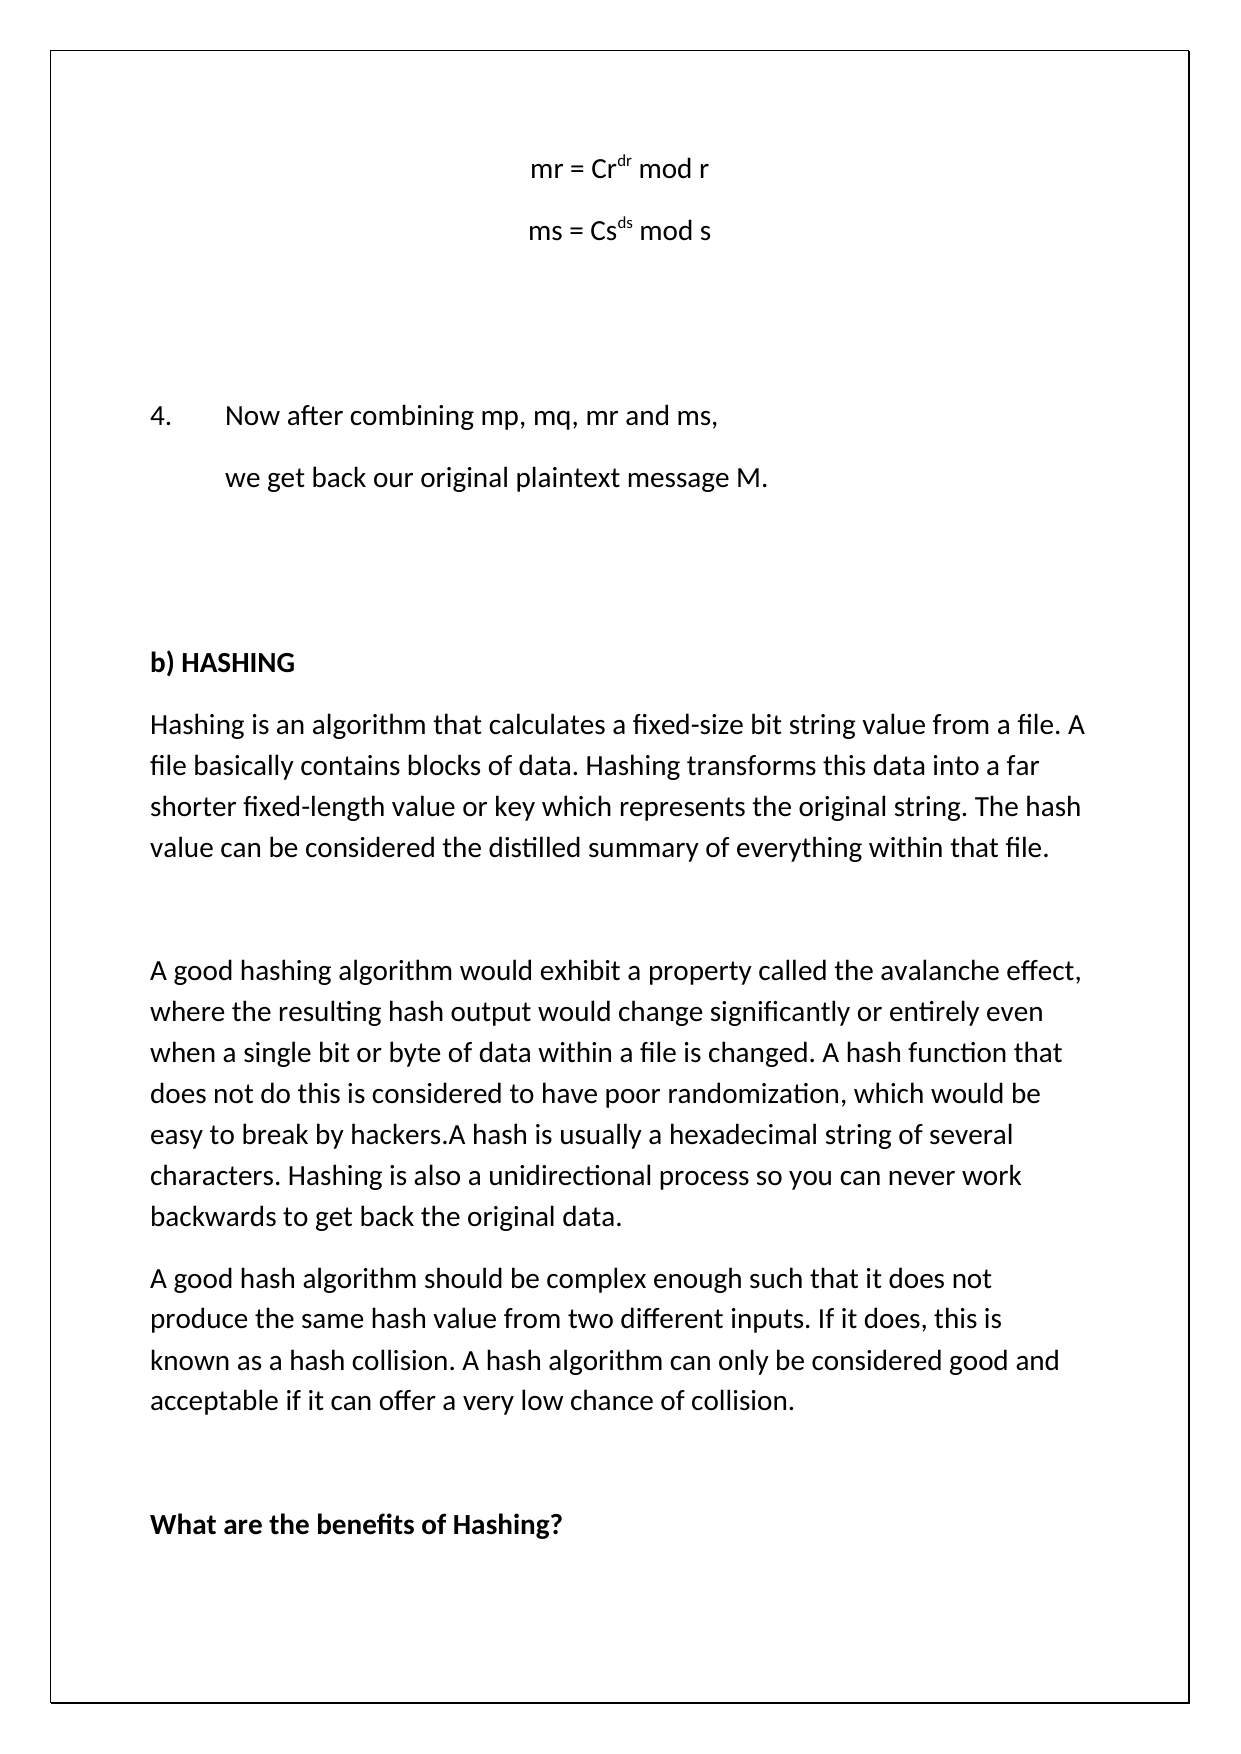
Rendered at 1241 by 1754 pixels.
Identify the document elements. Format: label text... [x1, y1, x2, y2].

text A good hashing algorithm would exhibit a property called the avalanche effect, where the resulting hash output would change significantly or entirely even when a single bit or byte of data within a file is changed. A hash function that does not do this is considered to have poor randomization, which would be easy to break by hackers.A hash is usually a hexadecimal string of several characters. Hashing is also a unidirectional process so you can never work backwards to get back the original data. [150, 952, 1089, 1233]
text mr = Crdr mod r [150, 150, 1089, 186]
text 4. Now after combining mp, mq, mr and ms, [150, 397, 1089, 433]
text A good hash algorithm should be complex enough such that it does not produce the same hash value from two different inputs. If it does, this is known as a hash collision. A hash algorithm can only be considered good and acceptable if it can offer a very low chance of collision. [150, 1260, 1089, 1418]
text What are the benefits of Hashing? [150, 1506, 1089, 1542]
text Hashing is an algorithm that calculates a fixed-size bit string value from a file. A file basically contains blocks of data. Hashing transforms this data into a far shorter fixed-length value or key which represents the original string. The hash value can be considered the distilled summary of everything within that file. [150, 706, 1089, 864]
text we get back our original plaintext message M. [150, 459, 1089, 494]
text ms = Csds mod s [150, 212, 1089, 247]
text b) HASHING [150, 644, 1089, 680]
